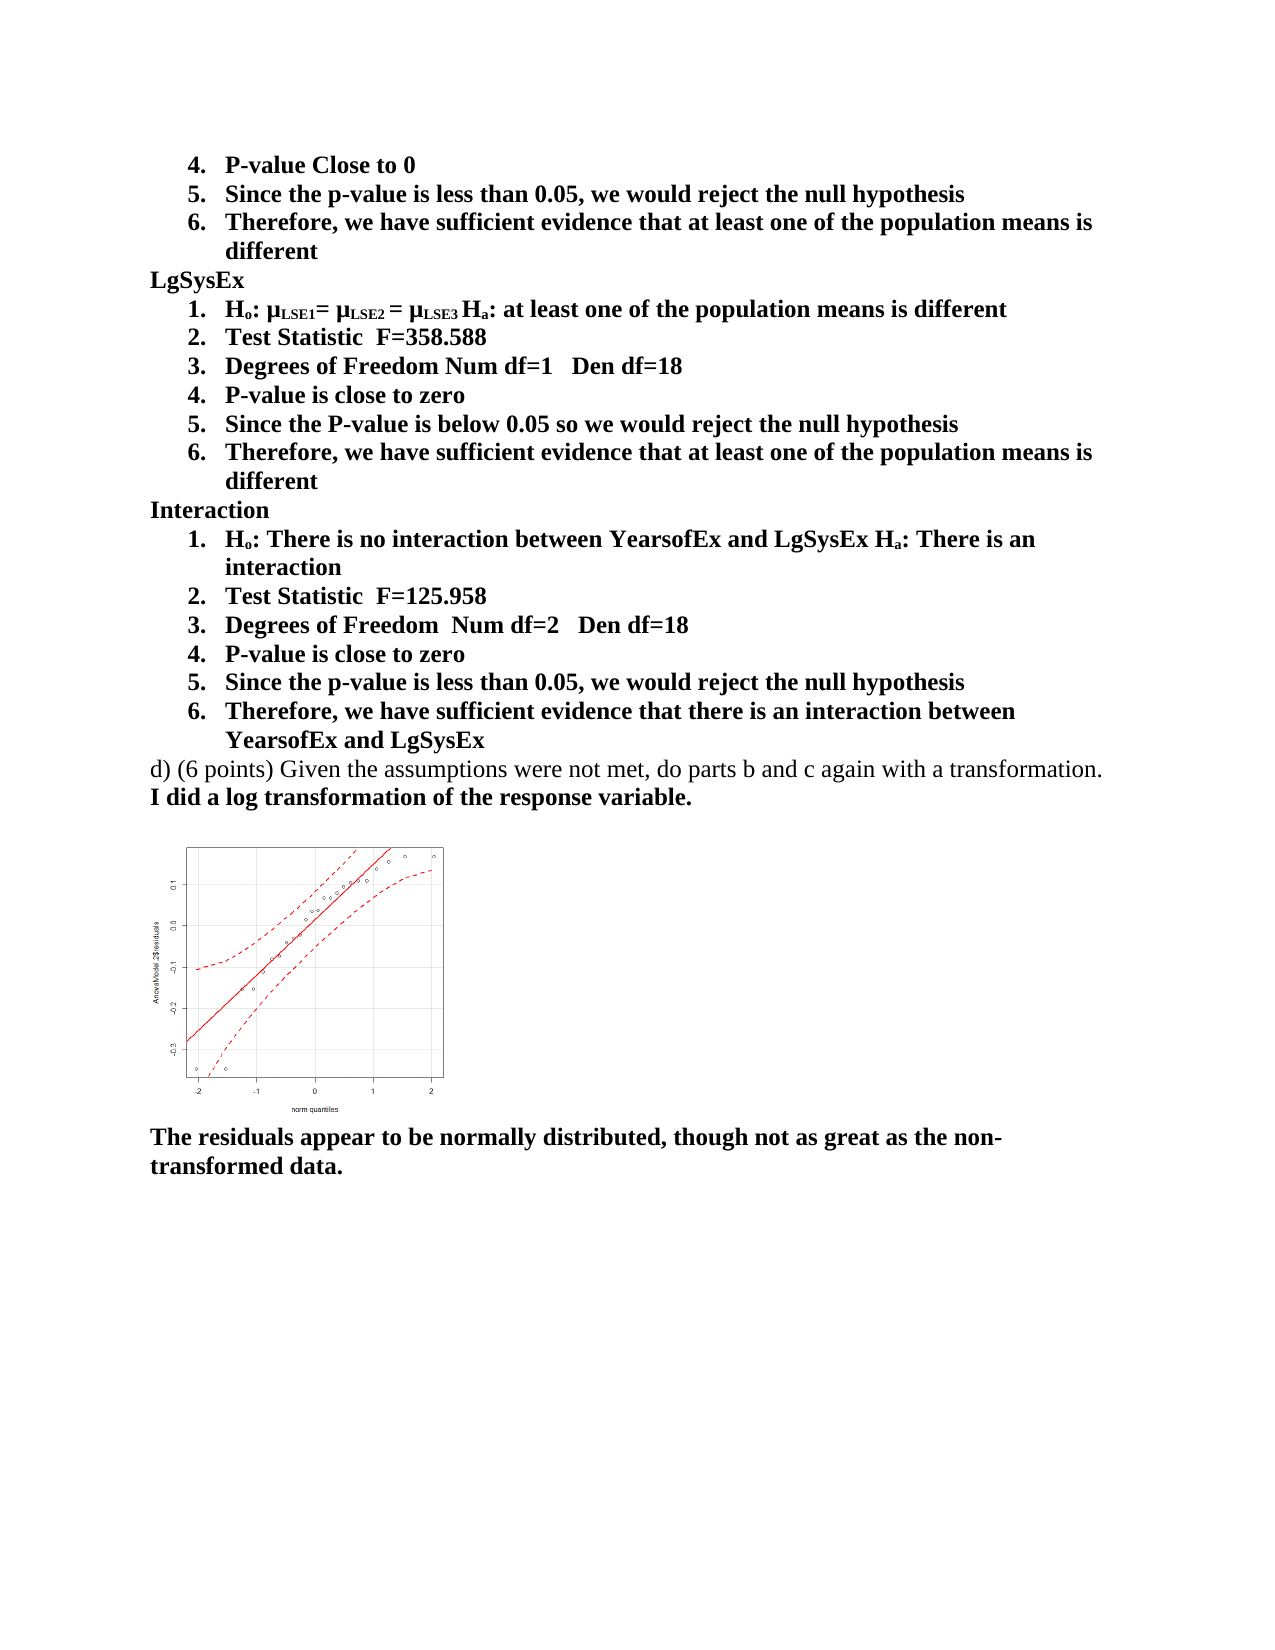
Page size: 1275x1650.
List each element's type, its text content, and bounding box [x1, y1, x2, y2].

list Therefore, we have sufficient evidence that there is an interaction between YearsofEx and LgSysEx [187, 696, 1125, 754]
list P-value is close to zero [187, 639, 1125, 667]
list P-value Close to 0 [187, 150, 1125, 179]
list Since the p-value is less than 0.05, we would reject the null hypothesis [187, 179, 1125, 207]
list Test Statistic F=358.588 [187, 322, 1125, 351]
list Therefore, we have sufficient evidence that at least one of the population means is different [187, 207, 1125, 265]
text I did a log transformation of the response variable. [150, 782, 1125, 811]
list Since the P-value is below 0.05 so we would reject the null hypothesis [187, 409, 1125, 437]
picture [150, 811, 462, 1123]
text Interaction [150, 495, 1125, 524]
list P-value is close to zero [187, 380, 1125, 409]
list Ho: There is no interaction between YearsofEx and LgSysEx Ha: There is an interaction [187, 524, 1125, 581]
list Since the p-value is less than 0.05, we would reject the null hypothesis [187, 667, 1125, 696]
list Therefore, we have sufficient evidence that at least one of the population means is different [187, 437, 1125, 495]
list Degrees of Freedom Num df=1 Den df=18 [187, 351, 1125, 380]
list Ho: µLSE1= µLSE2 = µLSE3 Ha: at least one of the population means is different [187, 294, 1125, 322]
text The residuals appear to be normally distributed, though not as great as the non-transformed data. [150, 1122, 1125, 1180]
list Test Statistic F=125.958 [187, 581, 1125, 610]
text d) (6 points) Given the assumptions were not met, do parts b and c again with a transformation. [150, 754, 1125, 782]
list Degrees of Freedom Num df=2 Den df=18 [187, 610, 1125, 639]
text LgSysEx [150, 265, 1125, 294]
